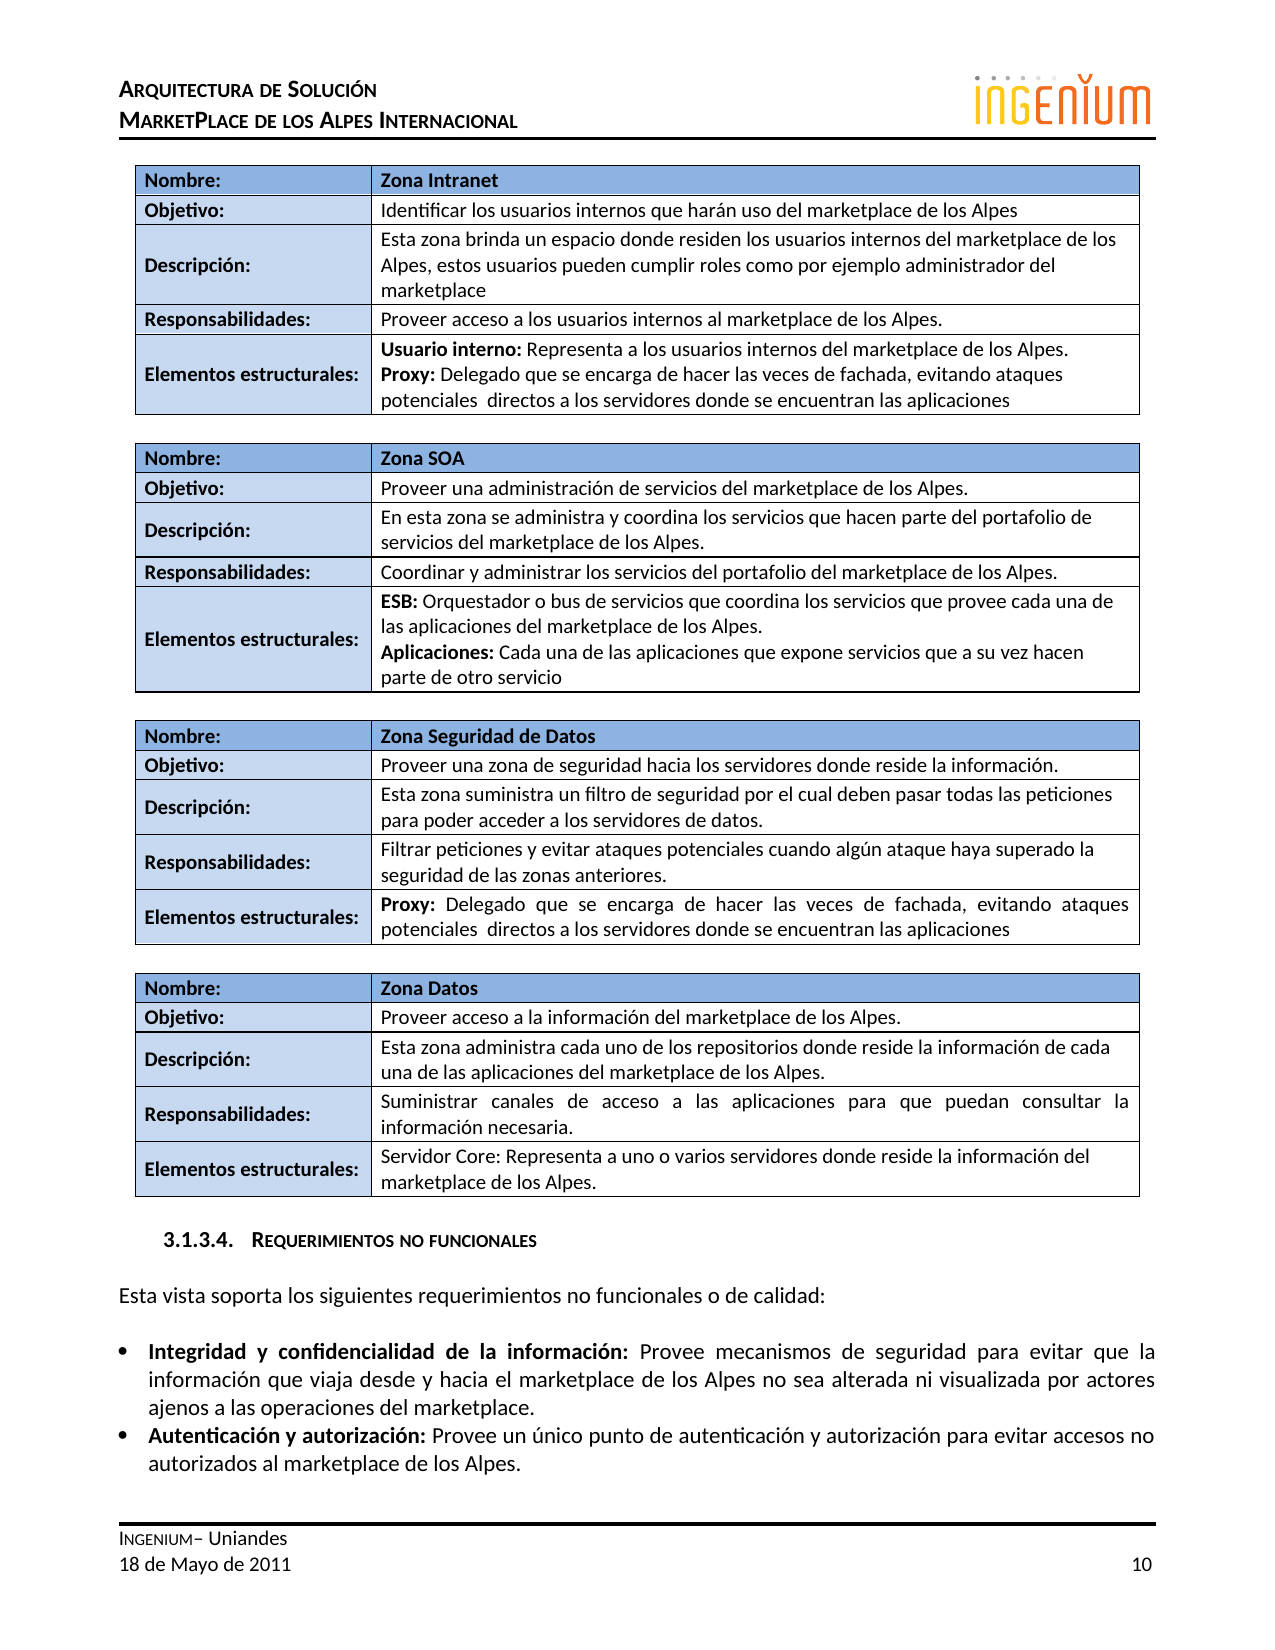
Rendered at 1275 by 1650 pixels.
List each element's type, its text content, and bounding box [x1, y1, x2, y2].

table_header Nombre: [136, 721, 371, 750]
table_header Zona Intranet [372, 166, 1139, 194]
table_cell Proveer acceso a la información del marketplace de los Alpes. [372, 1003, 1139, 1031]
table_header Zona Seguridad de Datos [372, 721, 1139, 750]
table_cell Coordinar y administrar los servicios del portafolio del marketplace de los Alpes. [372, 558, 1139, 586]
table_cell Objetivo: [136, 473, 371, 502]
table_cell Descripción: [136, 225, 371, 304]
table_cell Responsabilidades: [136, 305, 371, 333]
table_cell En esta zona se administra y coordina los servicios que hacen parte del portafolio de servicios del marketplace de los Alpes. [372, 503, 1139, 556]
table_cell Proxy: Delegado que se encarga de hacer las veces de fachada, evitando ataques potenciales directos a los servidores donde se encuentran las aplicaciones [372, 890, 1139, 943]
table_cell Descripción: [136, 780, 371, 834]
list Requerimientos no funcionales [163, 1225, 1156, 1253]
table_cell Proveer una administración de servicios del marketplace de los Alpes. [372, 473, 1139, 502]
table_cell Descripción: [136, 1033, 371, 1086]
list Autenticación y autorización: Provee un único punto de autenticación y autorización para evitar accesos no autorizados al marketplace de los Alpes. [118, 1421, 1156, 1477]
table_cell Objetivo: [136, 1003, 371, 1031]
table_cell Descripción: [136, 503, 371, 556]
table_cell Responsabilidades: [136, 1087, 371, 1141]
table_cell Filtrar peticiones y evitar ataques potenciales cuando algún ataque haya superado la seguridad de las zonas anteriores. [372, 835, 1139, 889]
table_cell Elementos estructurales: [136, 587, 371, 691]
table_header Zona SOA [372, 444, 1139, 472]
table_header Nombre: [136, 974, 371, 1002]
table_cell Suministrar canales de acceso a las aplicaciones para que puedan consultar la información necesaria. [372, 1087, 1139, 1141]
table_cell Responsabilidades: [136, 835, 371, 889]
table_cell Objetivo: [136, 196, 371, 224]
table_cell Objetivo: [136, 751, 371, 779]
table_cell Elementos estructurales: [136, 335, 371, 414]
table_header Nombre: [136, 166, 371, 194]
table_header Nombre: [136, 444, 371, 472]
table_cell Esta zona administra cada uno de los repositorios donde reside la información de cada una de las aplicaciones del marketplace de los Alpes. [372, 1033, 1139, 1086]
table_cell Proveer acceso a los usuarios internos al marketplace de los Alpes. [372, 305, 1139, 333]
table_cell Proveer una zona de seguridad hacia los servidores donde reside la información. [372, 751, 1139, 779]
table_header Zona Datos [372, 974, 1139, 1002]
list Integridad y confidencialidad de la información: Provee mecanismos de seguridad para evitar que la información que viaja desde y hacia el marketplace de los Alpes no sea alterada ni visualizada por actores ajenos a las operaciones del marketplace. [118, 1337, 1156, 1421]
table_cell Responsabilidades: [136, 558, 371, 586]
table_cell Usuario interno: Representa a los usuarios internos del marketplace de los Alpes. Proxy: Delegado que se encarga de hacer las veces de fachada, evitando ataques potenciales directos a los servidores donde se encuentran las aplicaciones [372, 335, 1139, 414]
table_cell ESB: Orquestador o bus de servicios que coordina los servicios que provee cada una de las aplicaciones del marketplace de los Alpes. Aplicaciones: Cada una de las aplicaciones que expone servicios que a su vez hacen parte de otro servicio [372, 587, 1139, 691]
table_cell Esta zona brinda un espacio donde residen los usuarios internos del marketplace de los Alpes, estos usuarios pueden cumplir roles como por ejemplo administrador del marketplace [372, 225, 1139, 304]
text Esta vista soporta los siguientes requerimientos no funcionales o de calidad: [118, 1281, 1156, 1309]
table_cell Servidor Core: Representa a uno o varios servidores donde reside la información del marketplace de los Alpes. [372, 1142, 1139, 1196]
table_cell Elementos estructurales: [136, 1142, 371, 1196]
table_cell Identificar los usuarios internos que harán uso del marketplace de los Alpes [372, 196, 1139, 224]
picture [975, 74, 1157, 136]
table_cell Esta zona suministra un filtro de seguridad por el cual deben pasar todas las peticiones para poder acceder a los servidores de datos. [372, 780, 1139, 834]
table_cell Elementos estructurales: [136, 890, 371, 943]
